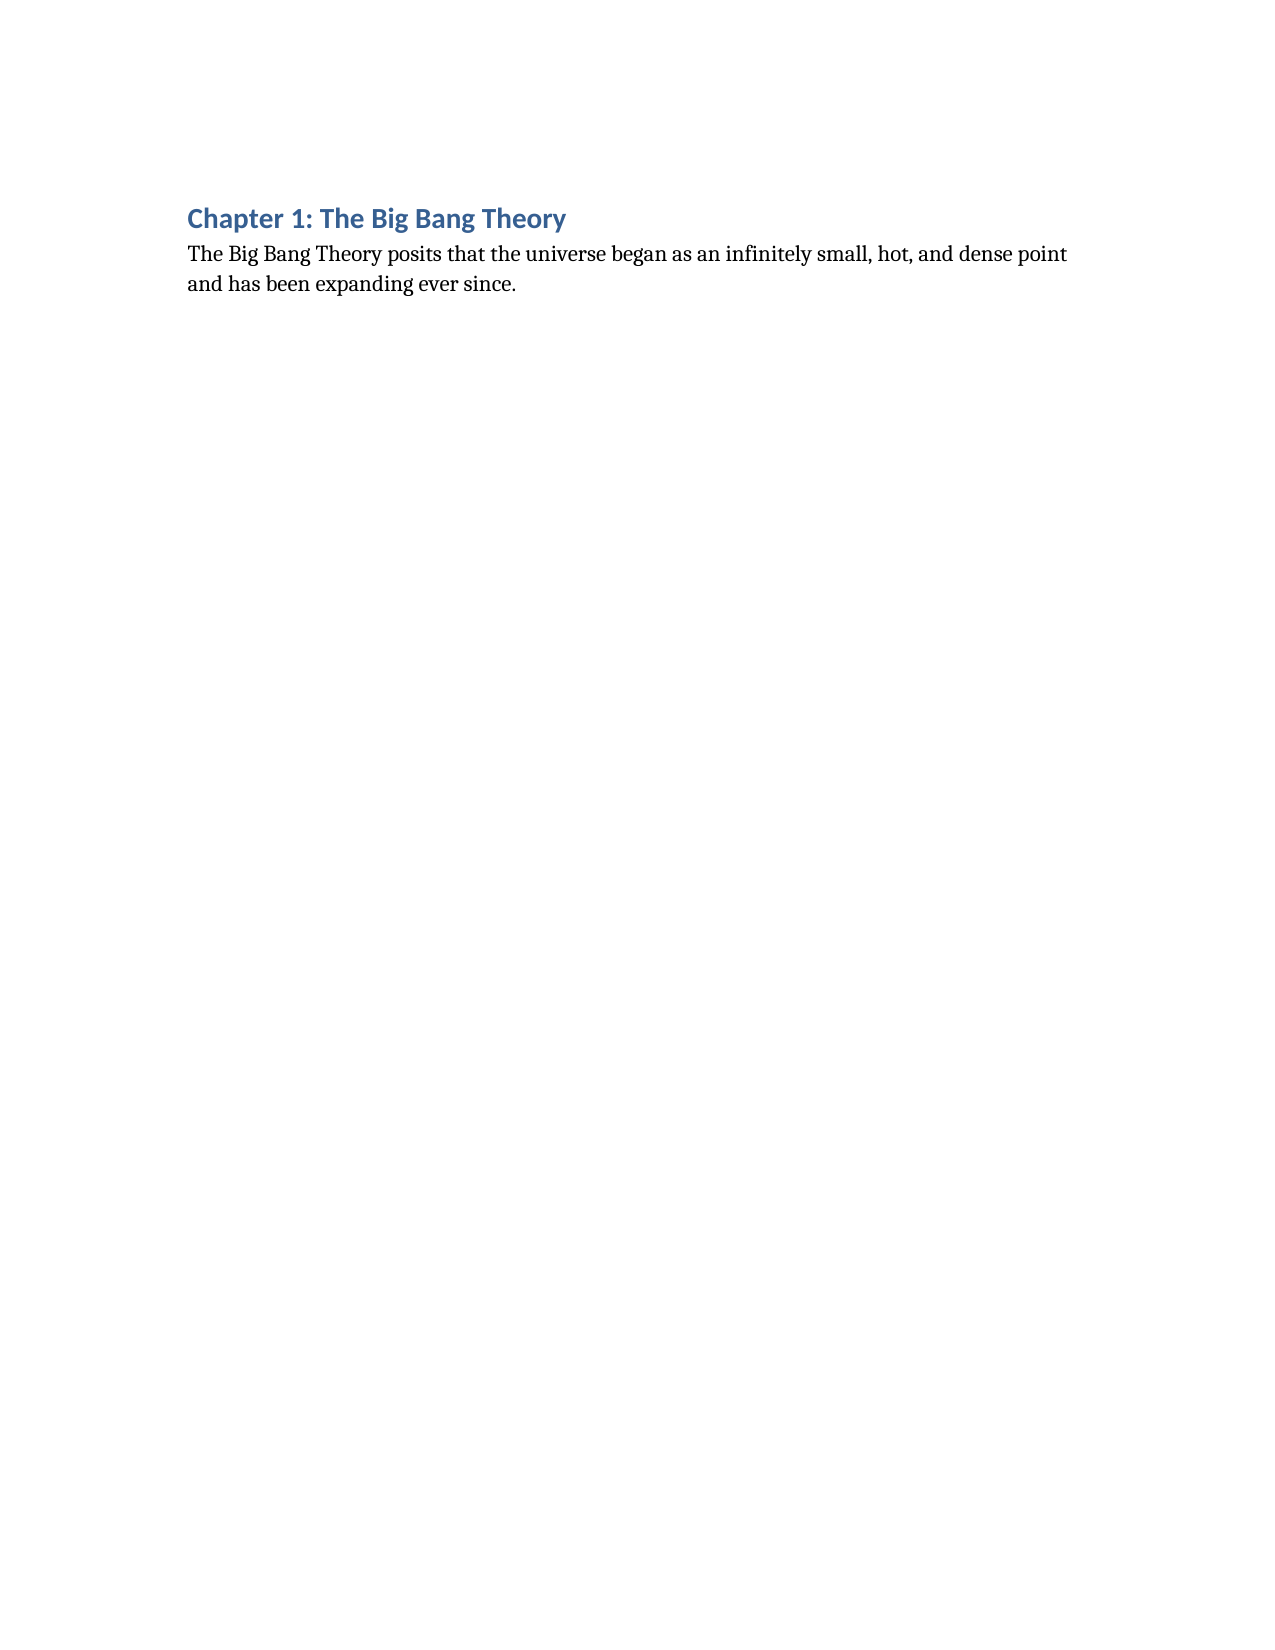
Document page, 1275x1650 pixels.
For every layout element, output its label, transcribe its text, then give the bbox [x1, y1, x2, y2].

text The Big Bang Theory posits that the universe began as an infinitely small, hot, and dense point and has been expanding ever since. [187, 241, 1087, 297]
subtitle Chapter 1: The Big Bang Theory [187, 200, 1087, 236]
